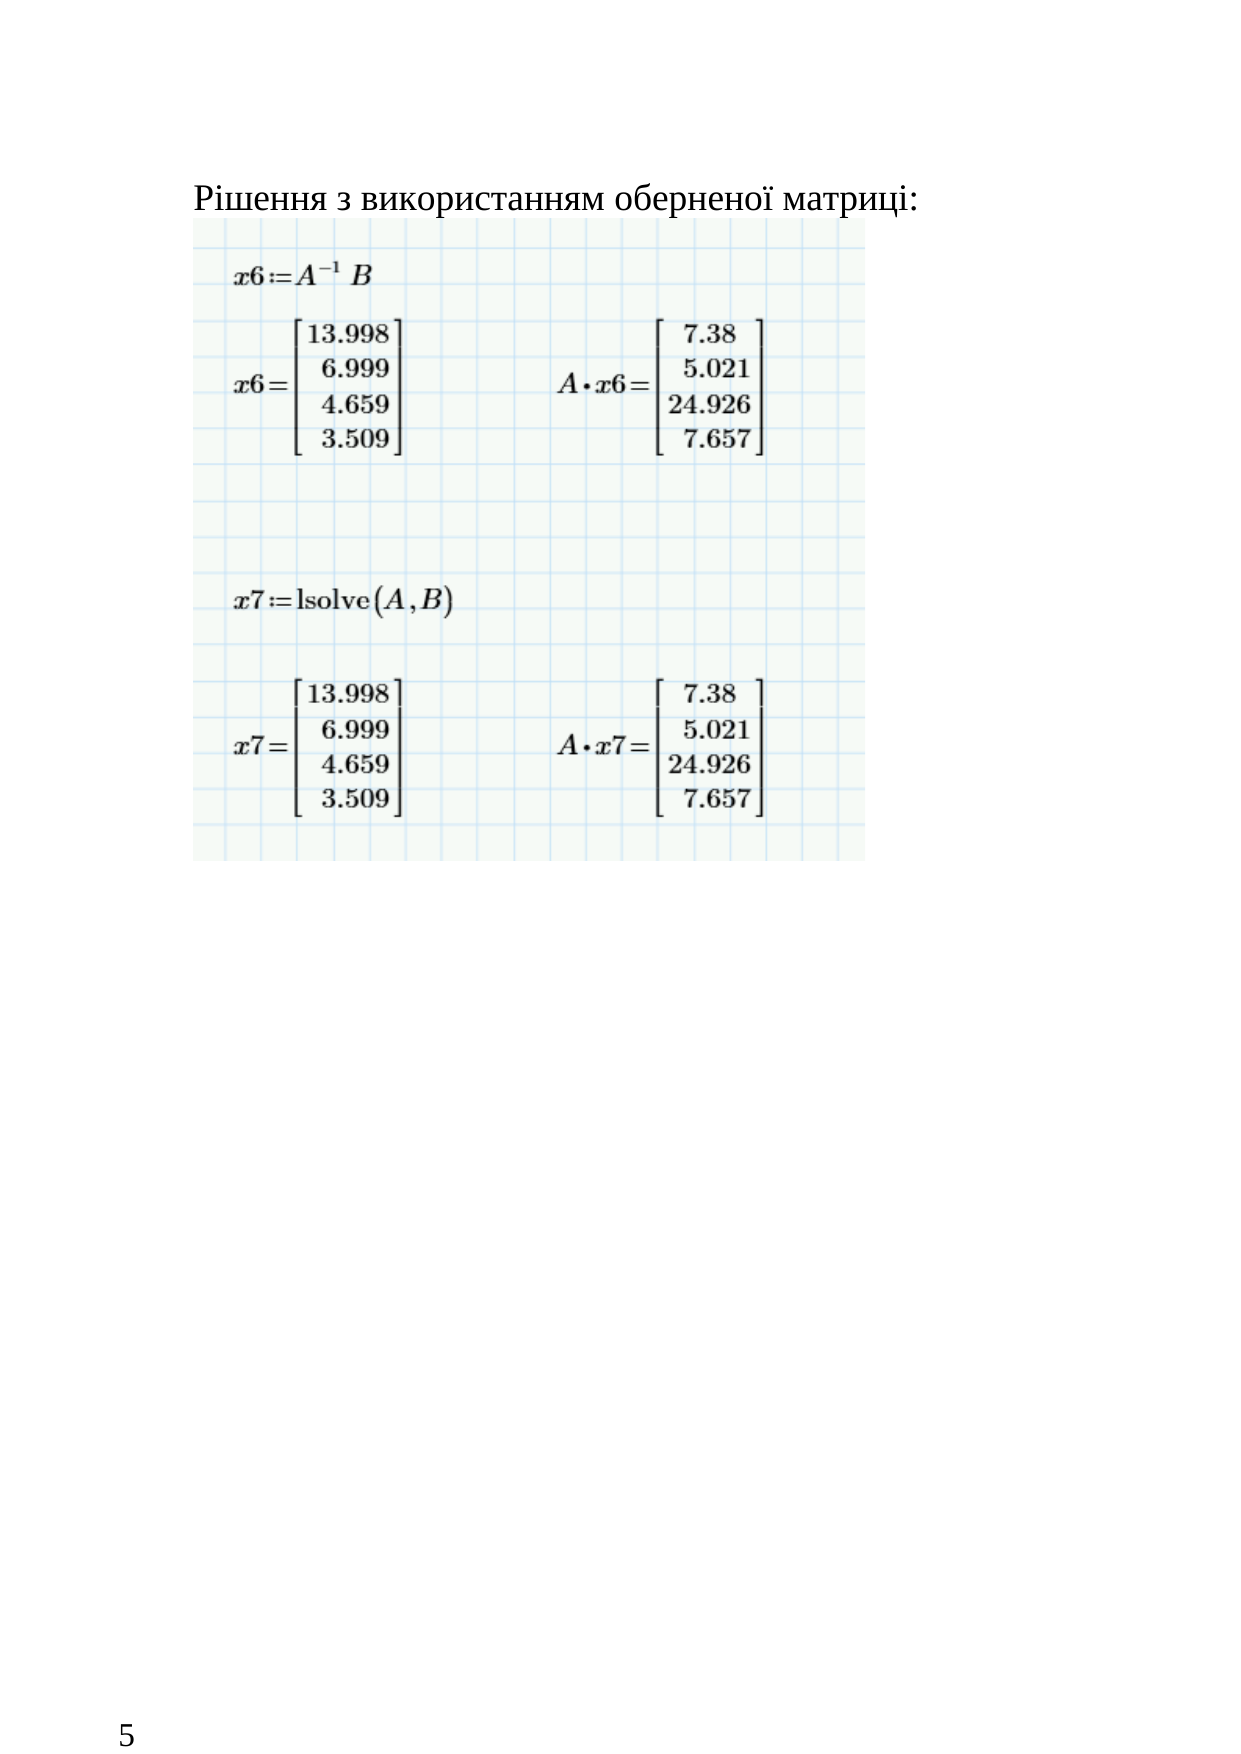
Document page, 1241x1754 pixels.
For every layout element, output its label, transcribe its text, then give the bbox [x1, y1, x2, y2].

text Рішення з використанням оберненої матриці: [193, 176, 1122, 219]
picture [193, 218, 865, 861]
